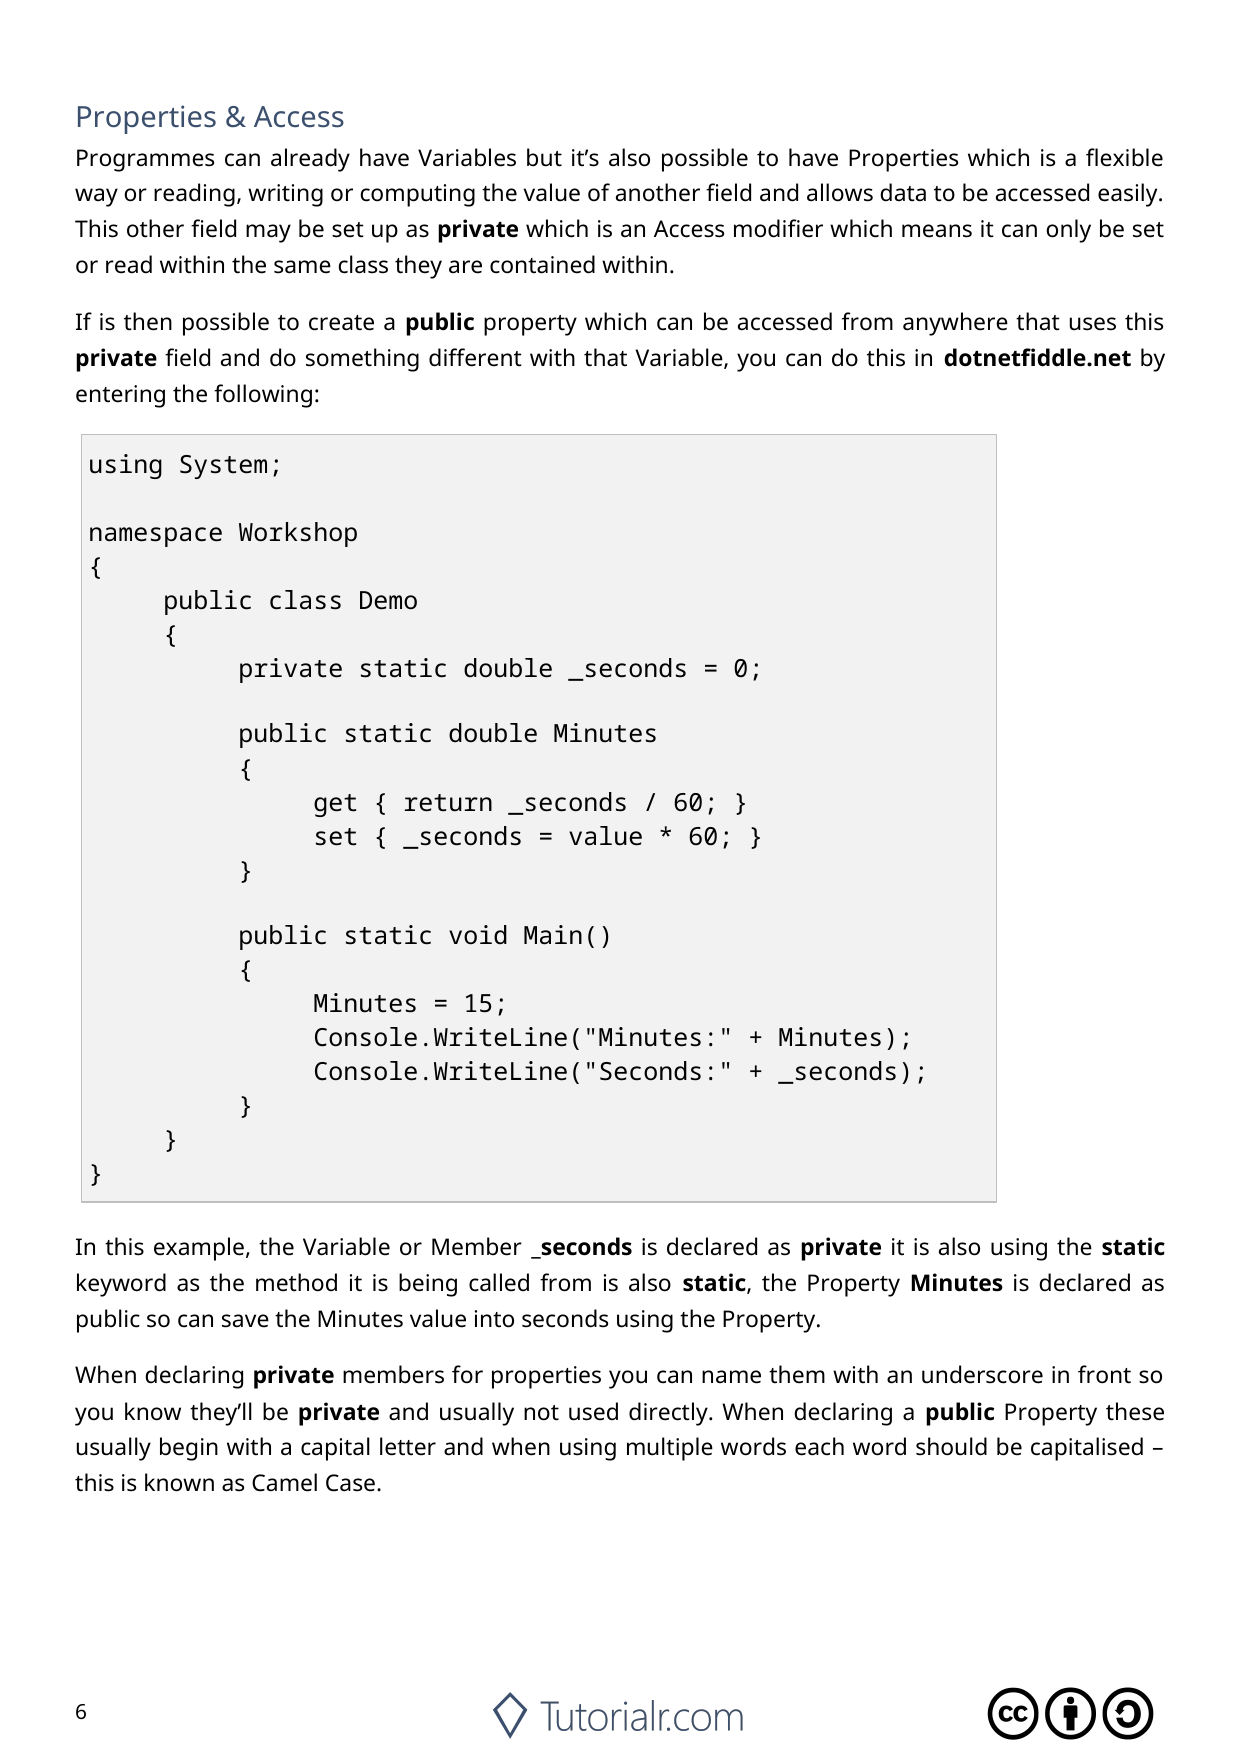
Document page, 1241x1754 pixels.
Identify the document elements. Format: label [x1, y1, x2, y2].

picture [975, 1682, 1166, 1746]
picture [487, 1692, 753, 1739]
